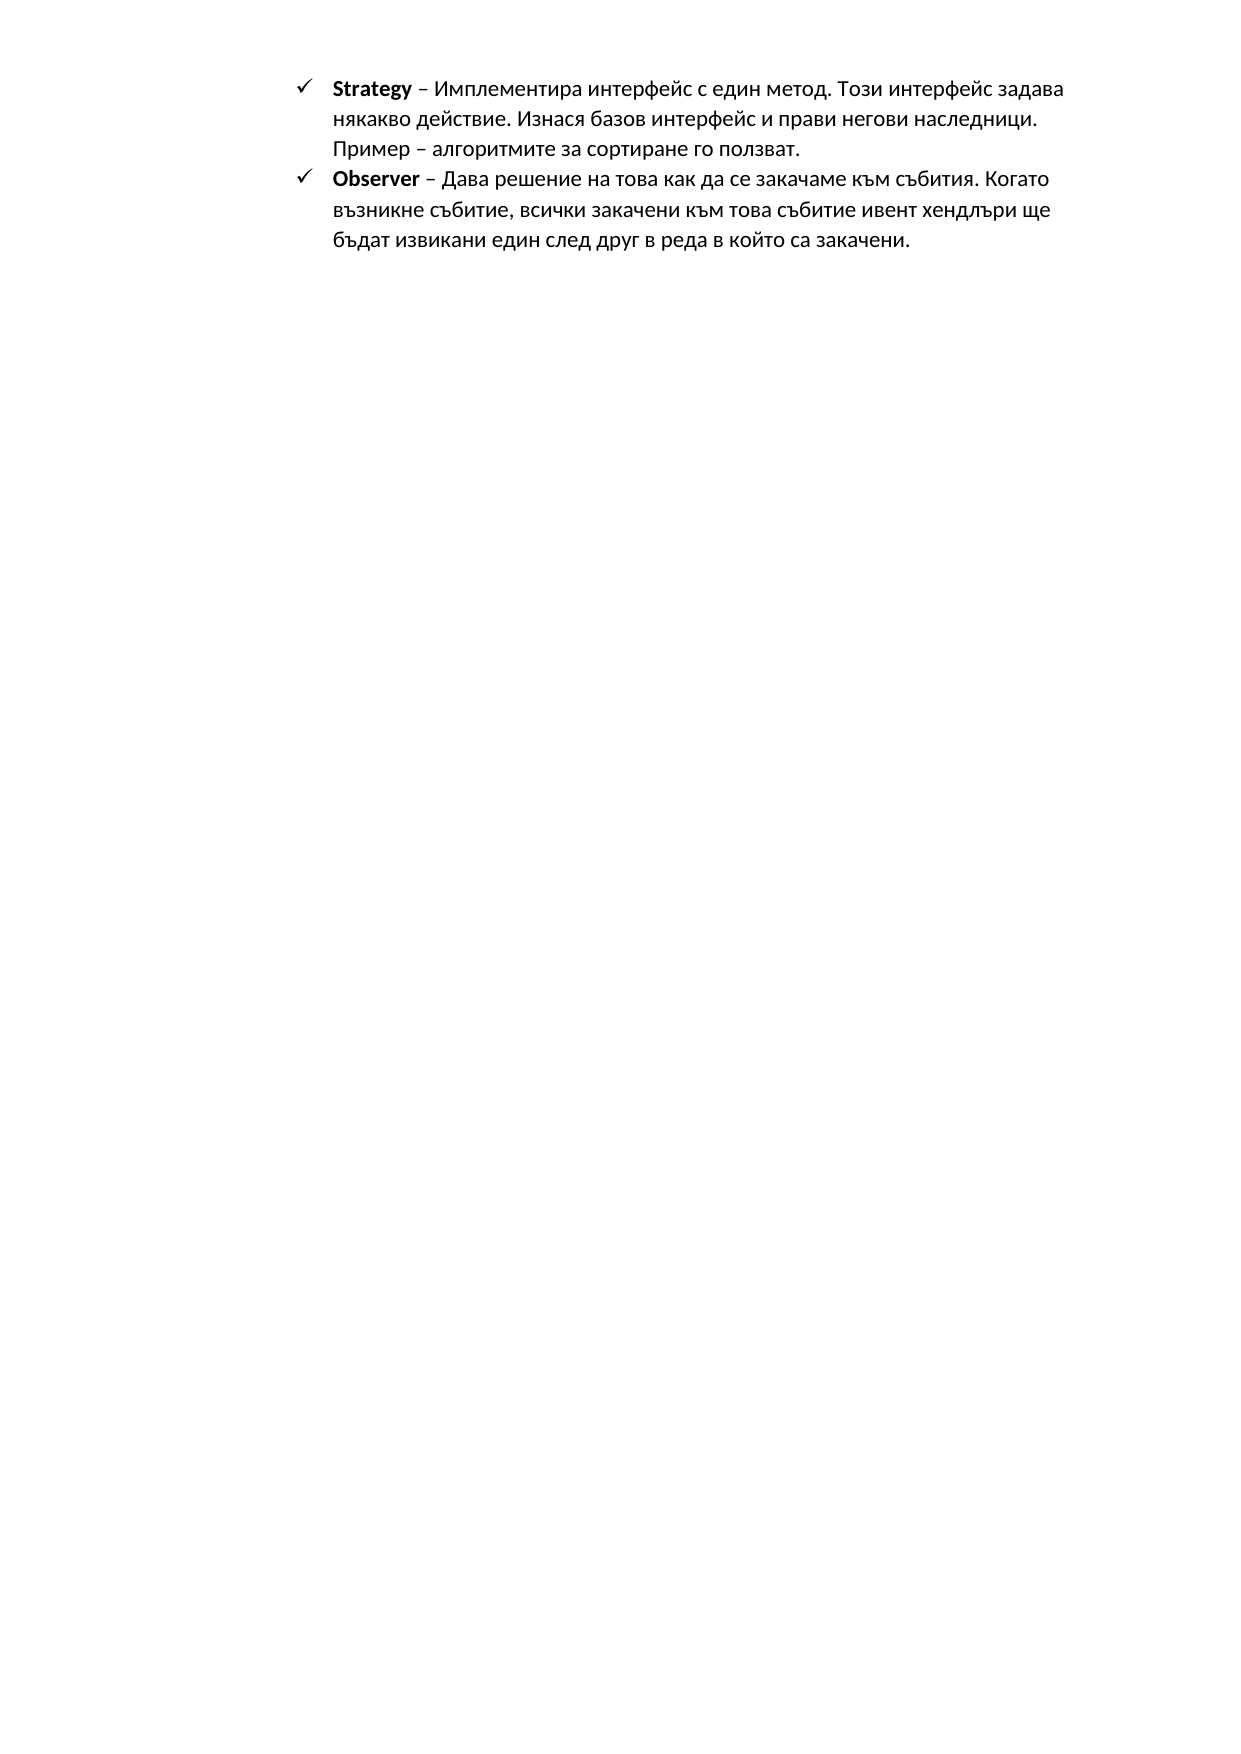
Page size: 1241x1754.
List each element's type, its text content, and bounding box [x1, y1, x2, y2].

list Observer – Дава решение на това как да се закачаме към събития. Когато възникне събитие, всички закачени към това събитие ивент хендлъри ще бъдат извикани един след друг в реда в който са закачени. [295, 164, 1093, 253]
list Strategy – Имплементира интерфейс с един метод. Този интерфейс задава някакво действие. Изнася базов интерфейс и прави негови наследници. Пример – алгоритмите за сортиране го ползват. [295, 74, 1093, 162]
